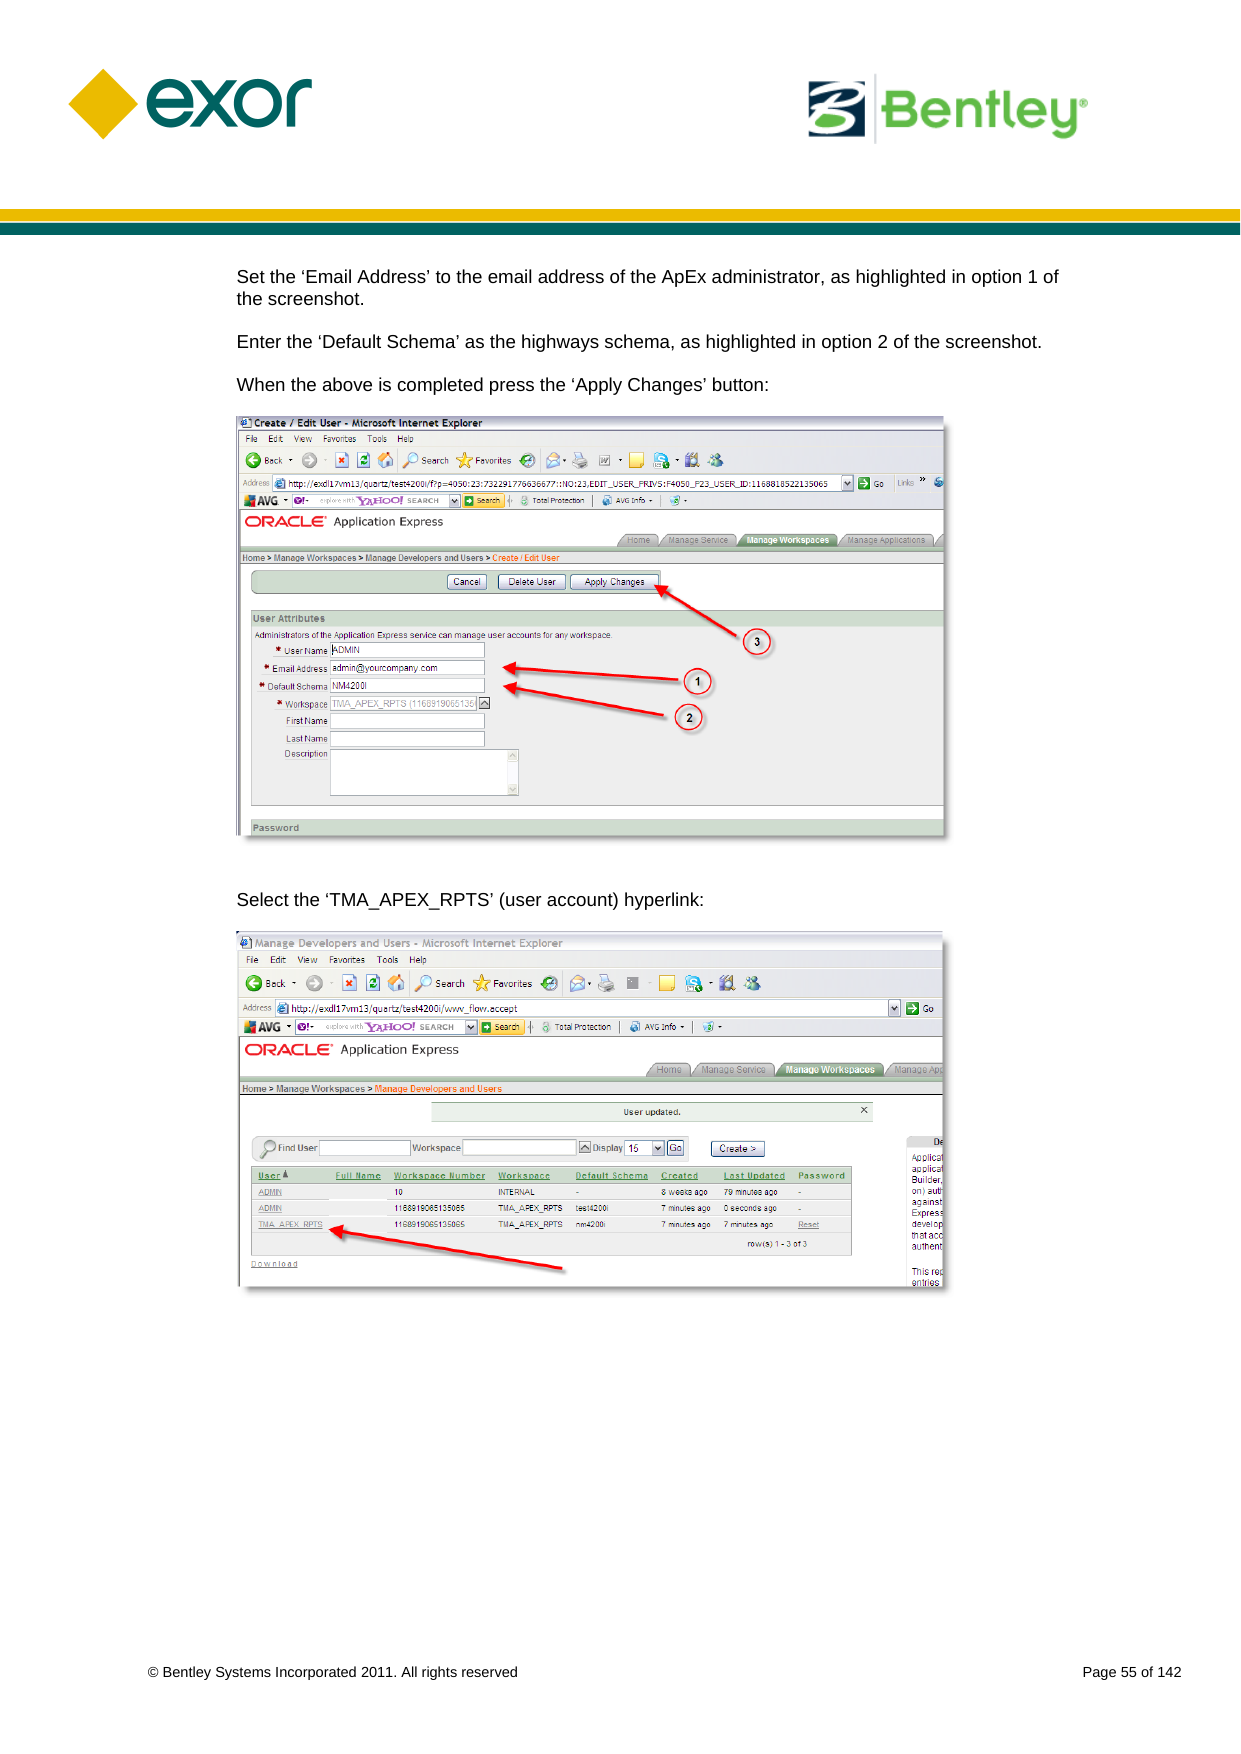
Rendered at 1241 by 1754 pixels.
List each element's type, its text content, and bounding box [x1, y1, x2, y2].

picture [0, 0, 1241, 236]
text Set the ‘Email Address’ to the email address of the ApEx administrator, as highlighted in option 1 of the screenshot. [236, 266, 1088, 309]
text Enter the ‘Default Schema’ as the highways schema, as highlighted in option 2 of the screenshot. [236, 331, 1088, 352]
text When the above is completed press the ‘Apply Changes’ button: [236, 374, 1088, 395]
picture [236, 416, 954, 846]
text Select the ‘TMA_APEX_RPTS’ (user account) hyperlink: [236, 888, 1088, 910]
picture [236, 931, 954, 1298]
